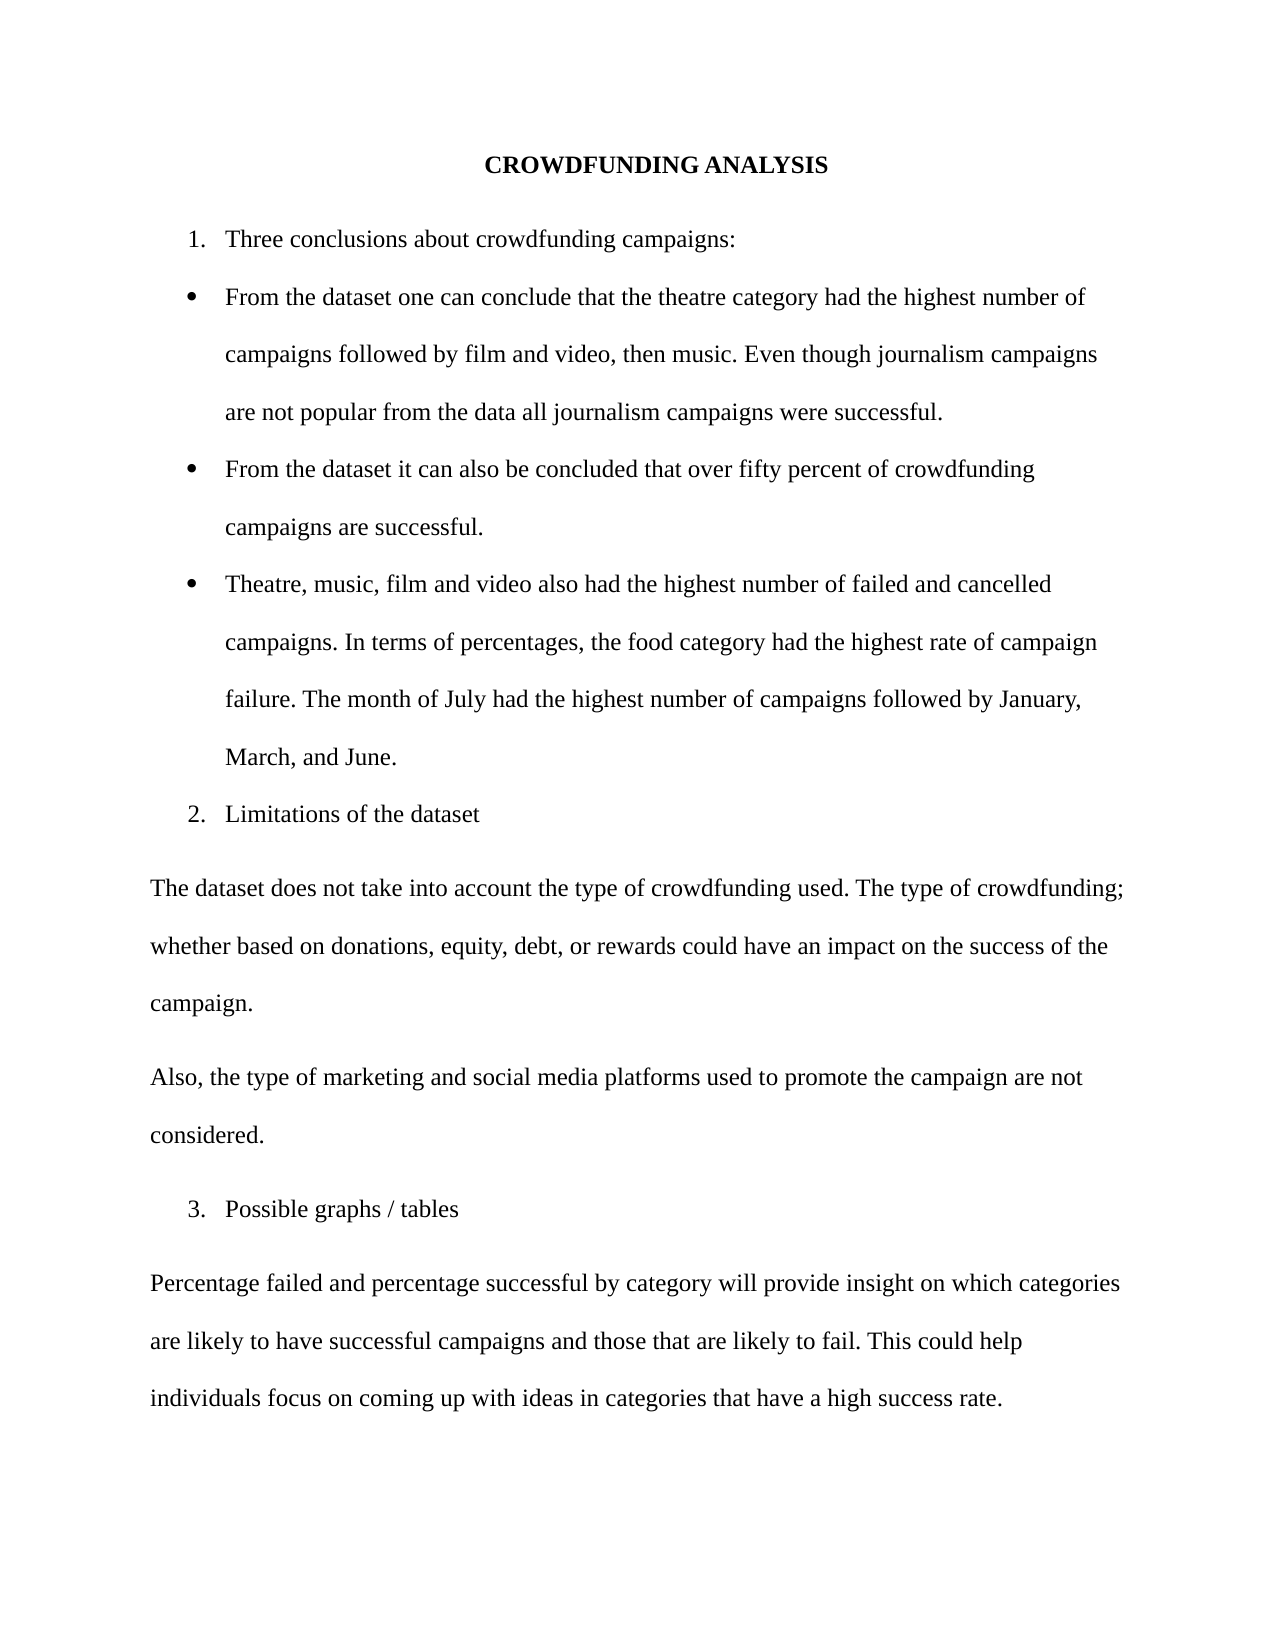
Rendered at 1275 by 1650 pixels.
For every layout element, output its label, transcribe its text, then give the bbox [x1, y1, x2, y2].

list Three conclusions about crowdfunding campaigns: [187, 224, 1125, 253]
text CROWDFUNDING ANALYSIS [187, 150, 1125, 179]
list Limitations of the dataset [187, 799, 1125, 828]
list Theatre, music, film and video also had the highest number of failed and cancelled campaigns. In terms of percentages, the food category had the highest rate of campaign failure. The month of July had the highest number of campaigns followed by January, March, and June. [187, 569, 1125, 770]
list From the dataset it can also be concluded that over fifty percent of crowdfunding campaigns are successful. [187, 454, 1125, 540]
list Possible graphs / tables [187, 1194, 1125, 1223]
text Percentage failed and percentage successful by category will provide insight on which categories are likely to have successful campaigns and those that are likely to fail. This could help individuals focus on coming up with ideas in categories that have a high success rate. [150, 1268, 1125, 1412]
list From the dataset one can conclude that the theatre category had the highest number of campaigns followed by film and video, then music. Even though journalism campaigns are not popular from the data all journalism campaigns were successful. [187, 282, 1125, 425]
text Also, the type of marketing and social media platforms used to promote the campaign are not considered. [150, 1062, 1125, 1149]
text The dataset does not take into account the type of crowdfunding used. The type of crowdfunding; whether based on donations, equity, debt, or rewards could have an impact on the success of the campaign. [150, 873, 1125, 1017]
